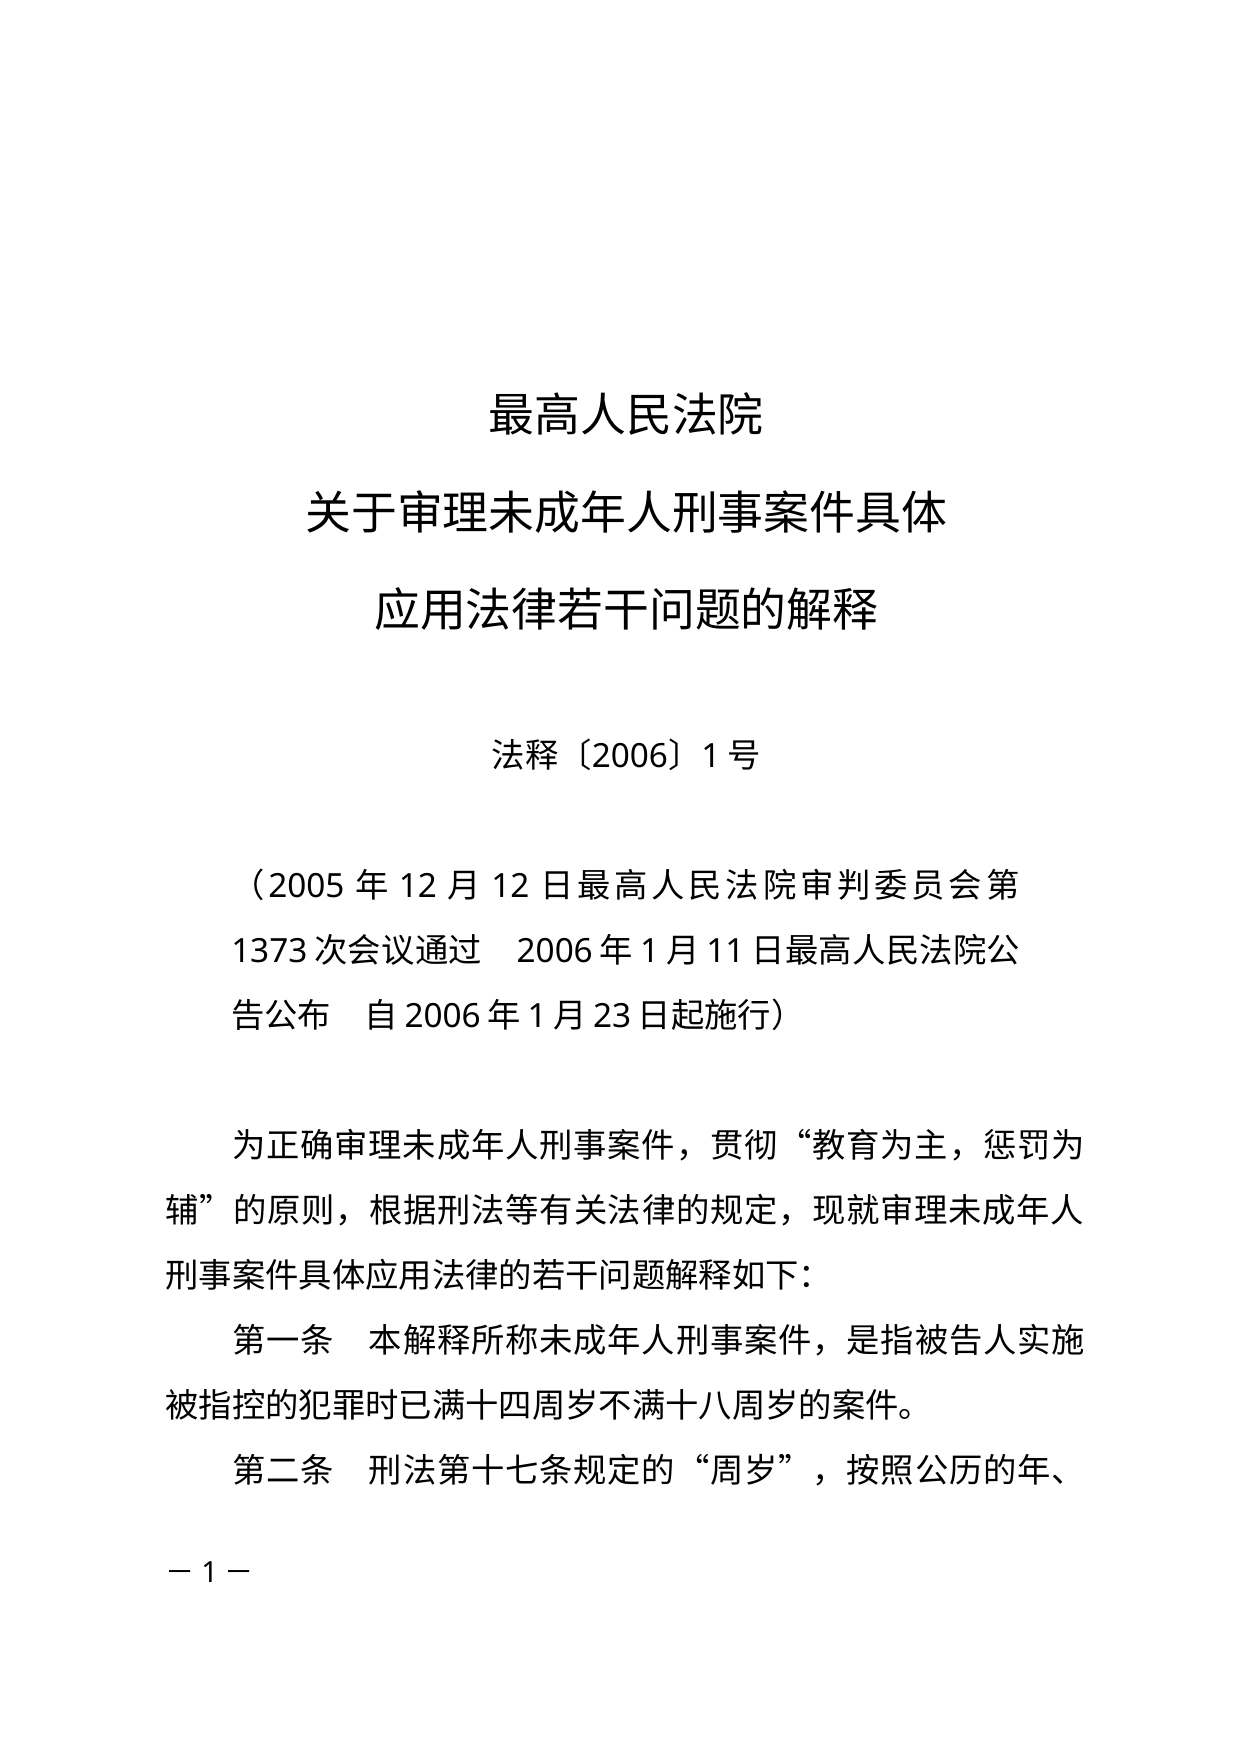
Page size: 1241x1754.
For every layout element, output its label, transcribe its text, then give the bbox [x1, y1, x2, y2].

text 法释〔2006〕1号 [165, 720, 1087, 785]
text 第一条 本解释所称未成年人刑事案件，是指被告人实施被指控的犯罪时已满十四周岁不满十八周岁的案件。 [165, 1305, 1087, 1435]
text （2005年12月12日最高人民法院审判委员会第1373次会议通过 2006年1月11日最高人民法院公告公布 自2006年1月23日起施行） [231, 850, 1021, 1045]
text 最高人民法院 [165, 363, 1087, 460]
text 为正确审理未成年人刑事案件，贯彻“教育为主，惩罚为辅”的原则，根据刑法等有关法律的规定，现就审理未成年人刑事案件具体应用法律的若干问题解释如下： [165, 1110, 1087, 1305]
text 关于审理未成年人刑事案件具体 [165, 460, 1087, 558]
text 应用法律若干问题的解释 [165, 558, 1087, 655]
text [165, 1435, 1087, 1500]
